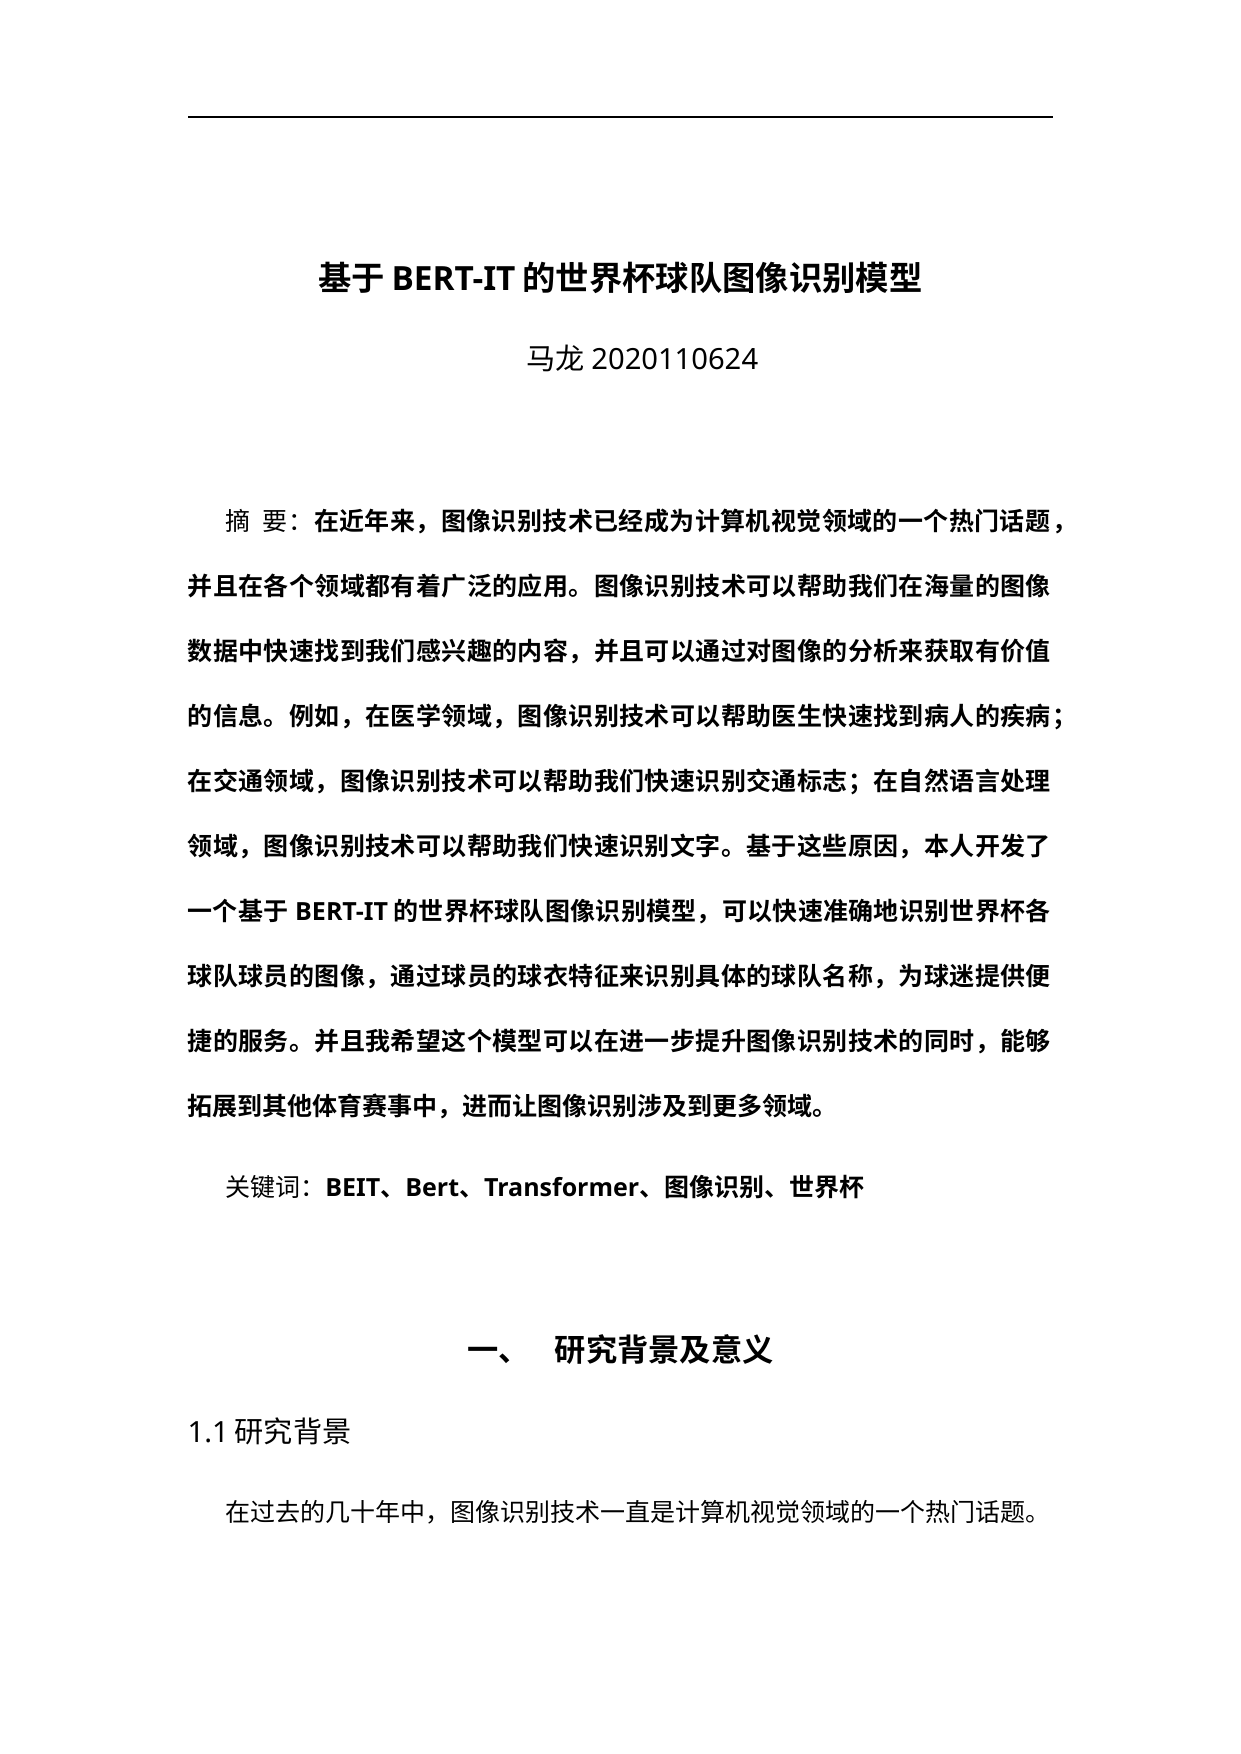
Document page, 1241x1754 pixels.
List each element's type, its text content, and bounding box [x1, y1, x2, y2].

text 关键词：BEIT、Bert、Transformer、图像识别、世界杯 [187, 1153, 1053, 1218]
subtitle 1.1研究背景 [187, 1397, 1053, 1462]
text 摘 要：在近年来，图像识别技术已经成为计算机视觉领域的一个热门话题，并且在各个领域都有着广泛的应用。图像识别技术可以帮助我们在海量的图像数据中快速找到我们感兴趣的内容，并且可以通过对图像的分析来获取有价值的信息。例如，在医学领域，图像识别技术可以帮助医生快速找到病人的疾病；在交通领域，图像识别技术可以帮助我们快速识别交通标志；在自然语言处理领域，图像识别技术可以帮助我们快速识别文字。基于这些原因，本人开发了一个基于 BERT-IT的世界杯球队图像识别模型，可以快速准确地识别世界杯各球队球员的图像，通过球员的球衣特征来识别具体的球队名称，为球迷提供便捷的服务。并且我希望这个模型可以在进一步提升图像识别技术的同时，能够拓展到其他体育赛事中，进而让图像识别涉及到更多领域。 [187, 487, 1053, 1137]
text 基于BERT-IT的世界杯球队图像识别模型 [187, 243, 1053, 308]
text 马龙 2020110624 [187, 324, 1053, 389]
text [187, 1478, 1053, 1543]
subtitle 研究背景及意义 [187, 1316, 1053, 1381]
